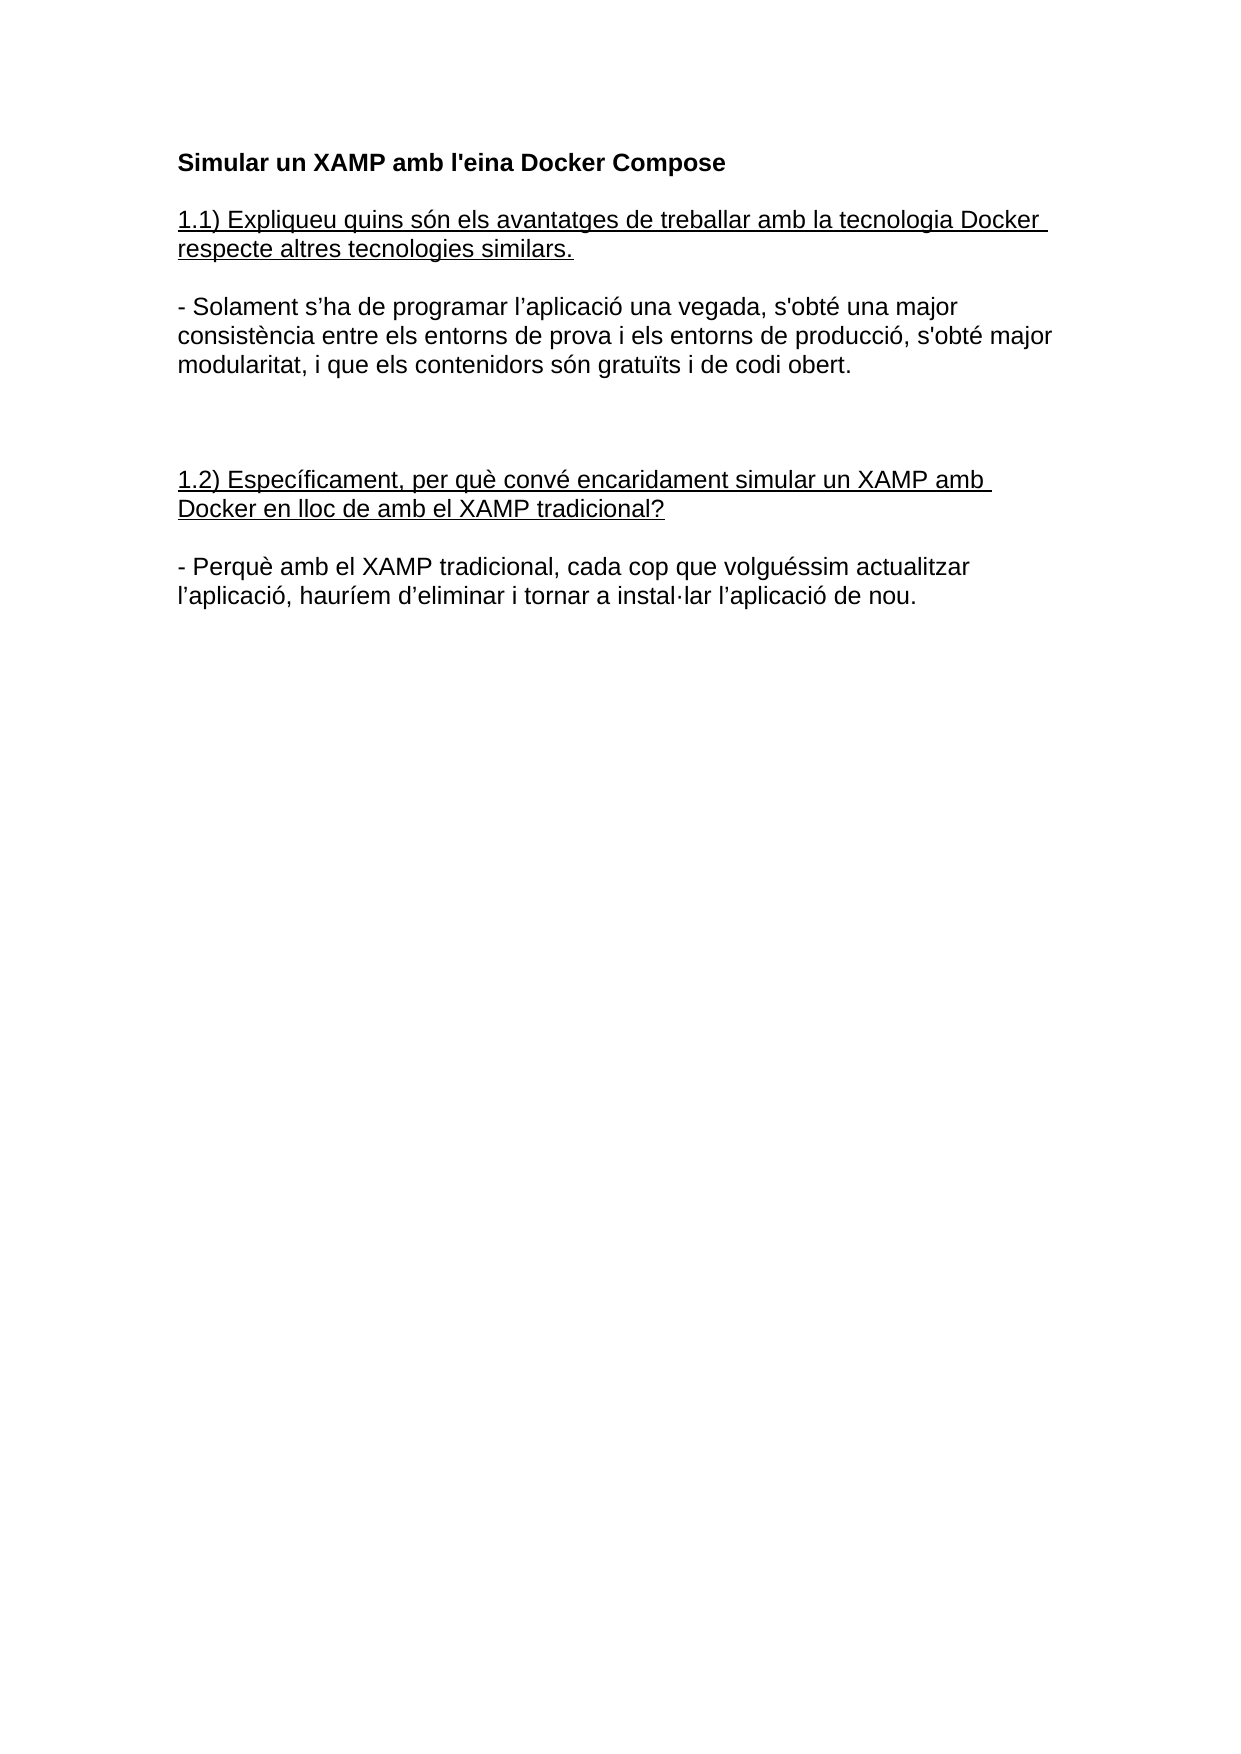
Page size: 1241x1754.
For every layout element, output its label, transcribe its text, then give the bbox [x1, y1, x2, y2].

text 1.2) Específicament, per què convé encaridament simular un XAMP amb Docker en lloc de amb el XAMP tradicional? [177, 466, 1063, 523]
text - Perquè amb el XAMP tradicional, cada cop que volguéssim actualitzar l’aplicació, hauríem d’eliminar i tornar a instal·lar l’aplicació de nou. [177, 552, 1063, 610]
text Simular un XAMP amb l'eina Docker Compose [177, 148, 1063, 176]
text 1.1) Expliqueu quins són els avantatges de treballar amb la tecnologia Docker respecte altres tecnologies similars. [177, 206, 1063, 263]
text - Solament s’ha de programar l’aplicació una vegada, s'obté una major consistència entre els entorns de prova i els entorns de producció, s'obté major modularitat, i que els contenidors són gratuïts i de codi obert. [177, 292, 1063, 378]
